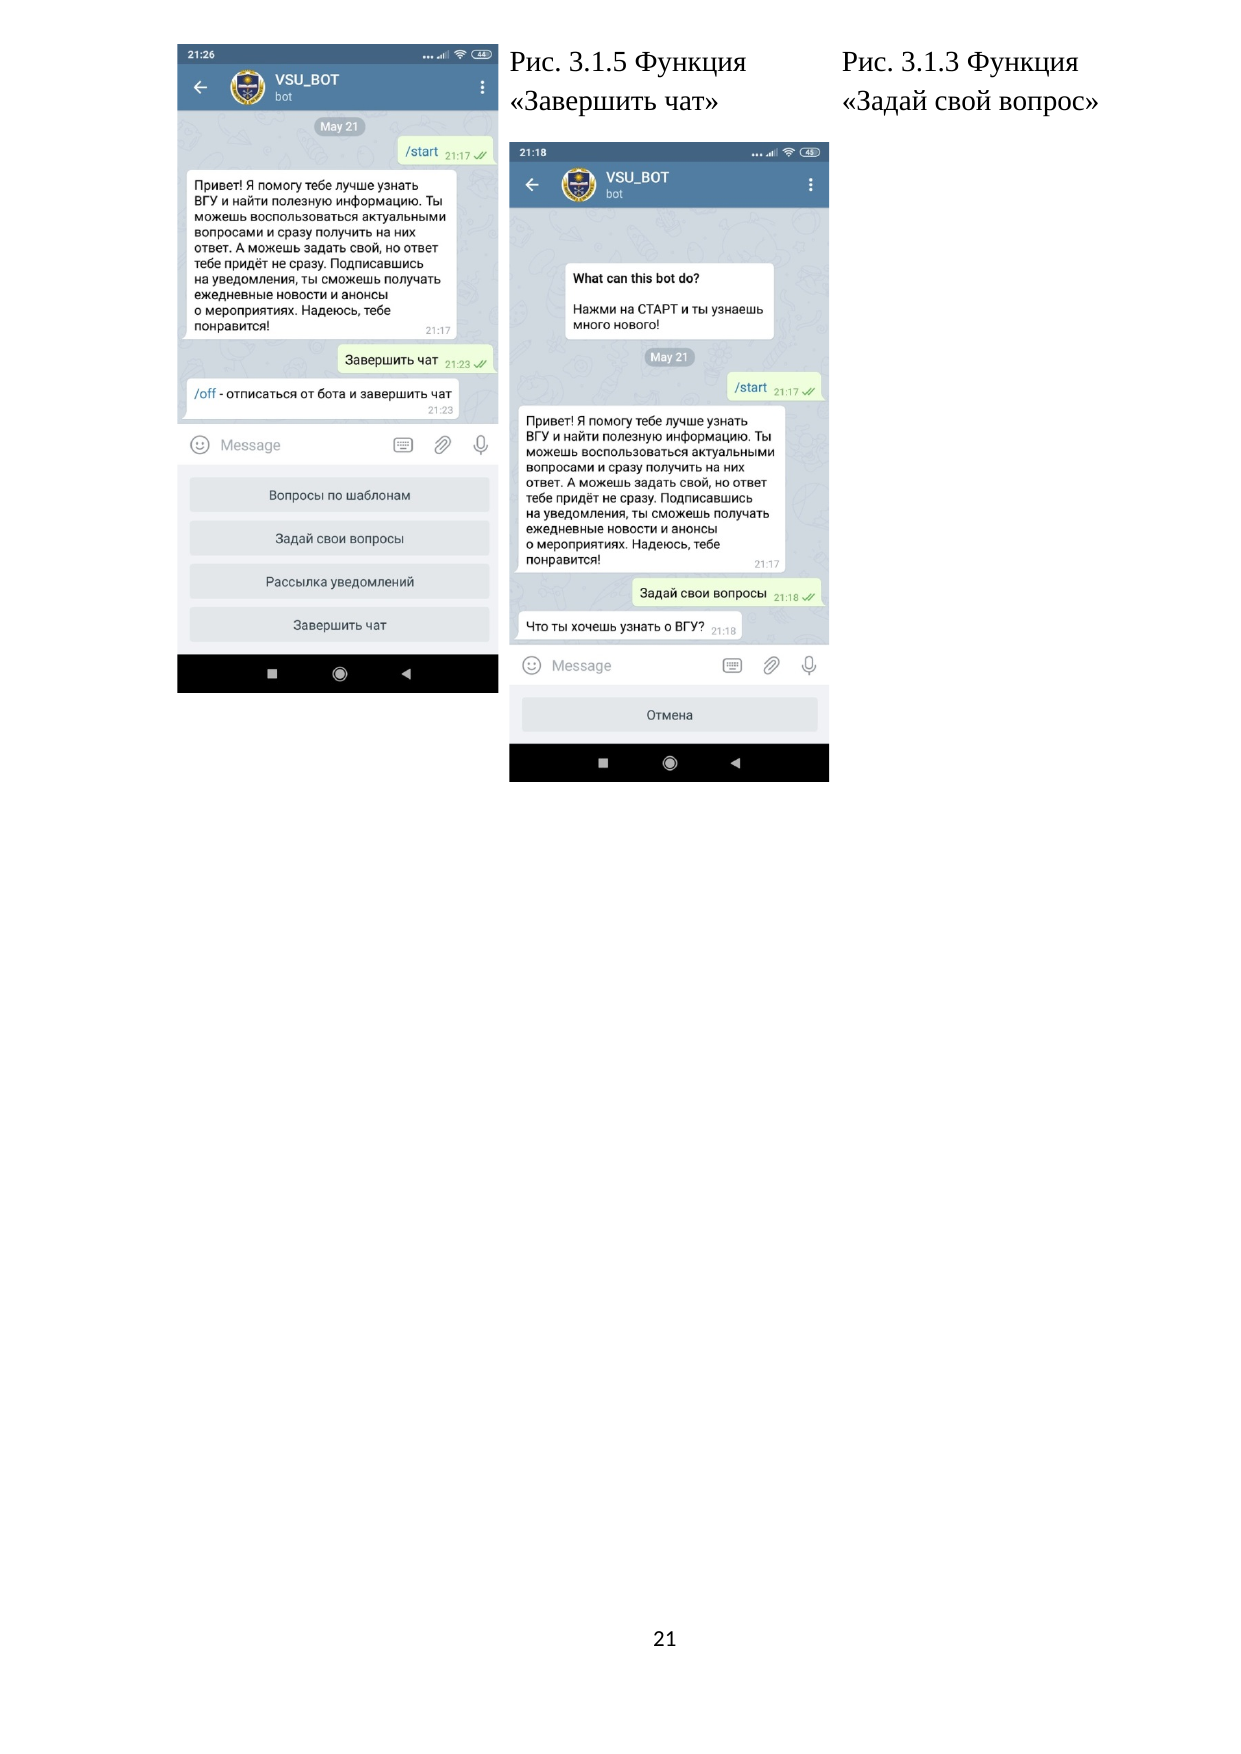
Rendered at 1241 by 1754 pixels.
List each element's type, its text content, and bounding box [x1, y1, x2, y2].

picture [509, 142, 830, 782]
text Рис. 3.1.5 Функция «Завершить чат» [509, 44, 819, 116]
text Рис. 3.1.3 Функция «Задай свой вопрос» [842, 44, 1152, 116]
picture [177, 44, 499, 693]
